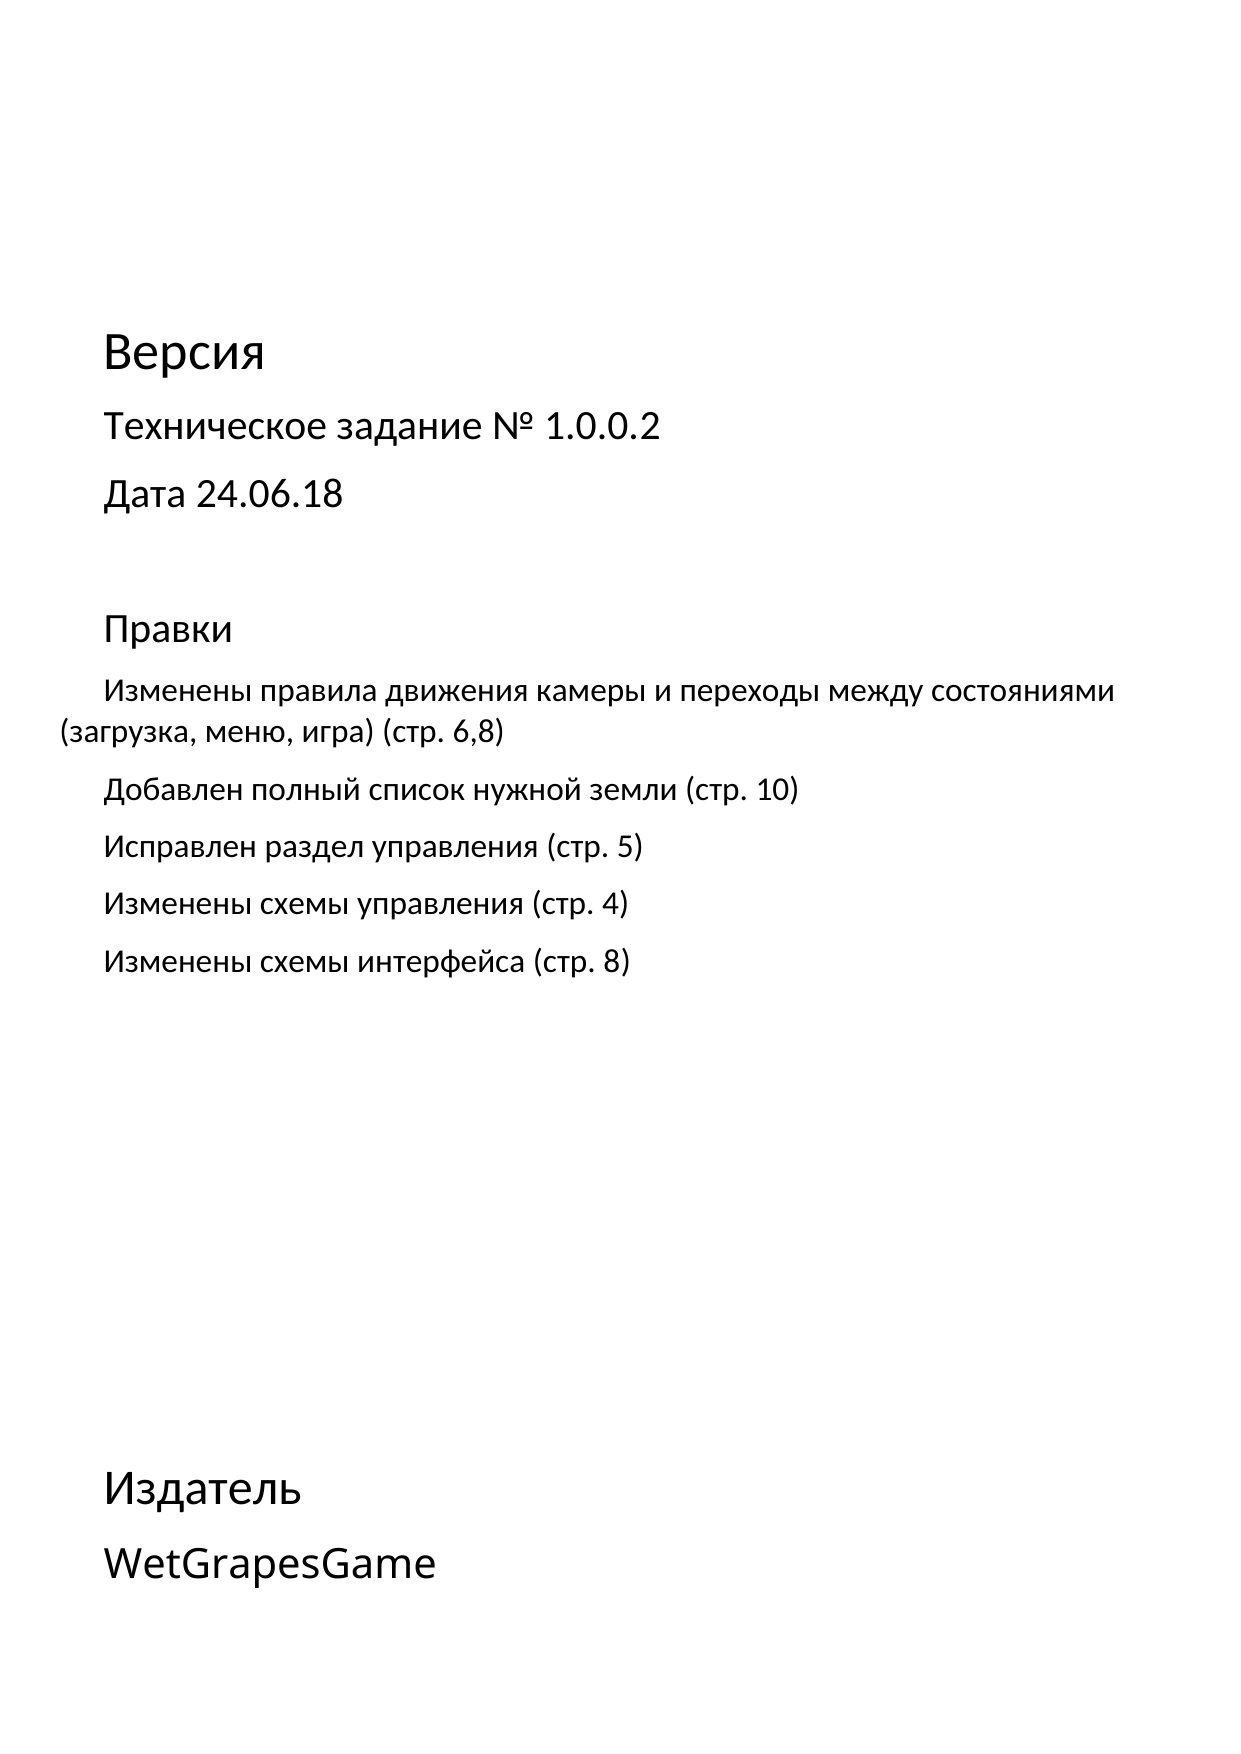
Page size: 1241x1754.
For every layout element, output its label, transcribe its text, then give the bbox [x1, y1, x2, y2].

text WetGrapesGame [59, 1534, 1152, 1591]
text Изменены схемы интерфейса (стр. 8) [59, 940, 1152, 980]
text Исправлен раздел управления (стр. 5) [59, 825, 1152, 866]
text Издатель [59, 1456, 1152, 1517]
text Изменены схемы управления (стр. 4) [59, 882, 1152, 923]
text Техническое задание № 1.0.0.2 [59, 399, 1152, 450]
text Изменены правила движения камеры и переходы между состояниями (загрузка, меню, игра) (стр. 6,8) [59, 669, 1152, 751]
text Правки [59, 602, 1152, 653]
text Версия [59, 317, 1152, 383]
text Дата 24.06.18 [59, 467, 1152, 518]
text Добавлен полный список нужной земли (стр. 10) [59, 767, 1152, 808]
